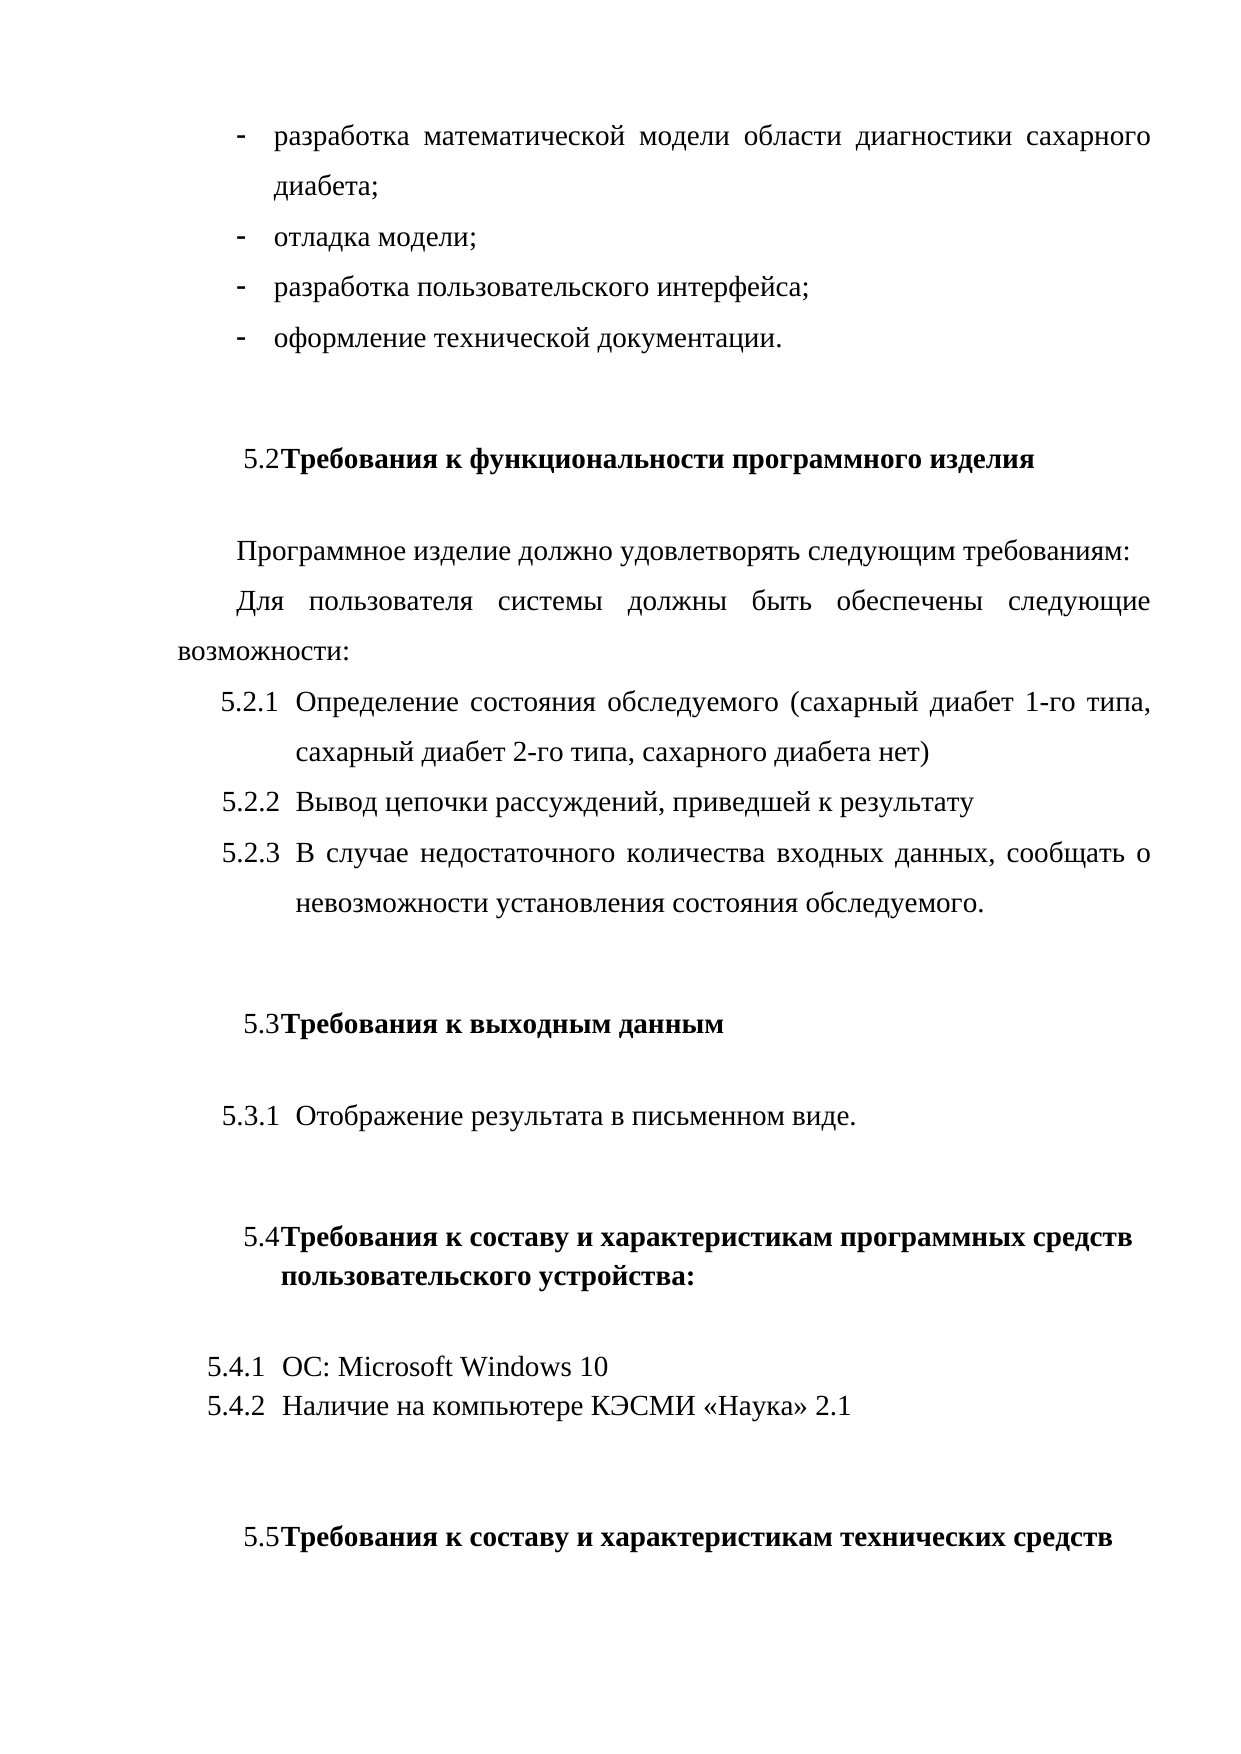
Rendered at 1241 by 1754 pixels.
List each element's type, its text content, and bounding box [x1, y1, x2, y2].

list разработка пользовательского интерфейса; [236, 269, 1152, 303]
text Для пользователя системы должны быть обеспечены следующие возможности: [177, 583, 1152, 667]
text Программное изделие должно удовлетворять следующим требованиям: [177, 533, 1152, 566]
list оформление технической документации. [236, 320, 1152, 353]
subtitle Требования к функциональности программного изделия [243, 441, 1152, 475]
list Вывод цепочки рассуждений, приведшей к результату [222, 784, 1152, 818]
list В случае недостаточного количества входных данных, сообщать о невозможности установления состояния обследуемого. [222, 835, 1152, 918]
subtitle Требования к выходным данным [243, 1006, 1152, 1040]
list Определение состояния обследуемого (сахарный диабет 1-го типа, сахарный диабет 2-го типа, сахарного диабета нет) [220, 684, 1152, 768]
list Наличие на компьютере КЭСМИ «Наука» 2.1 [207, 1388, 1152, 1422]
list отладка модели; [236, 219, 1152, 252]
list разработка математической модели области диагностики сахарного диабета; [236, 118, 1152, 202]
subtitle Требования к составу и характеристикам программных средств пользовательского устройства: [243, 1219, 1152, 1292]
list ОС: Microsoft Windows 10 [207, 1349, 1152, 1383]
list Отображение результата в письменном виде. [222, 1098, 1152, 1132]
subtitle Требования к составу и характеристикам технических средств [243, 1519, 1152, 1552]
